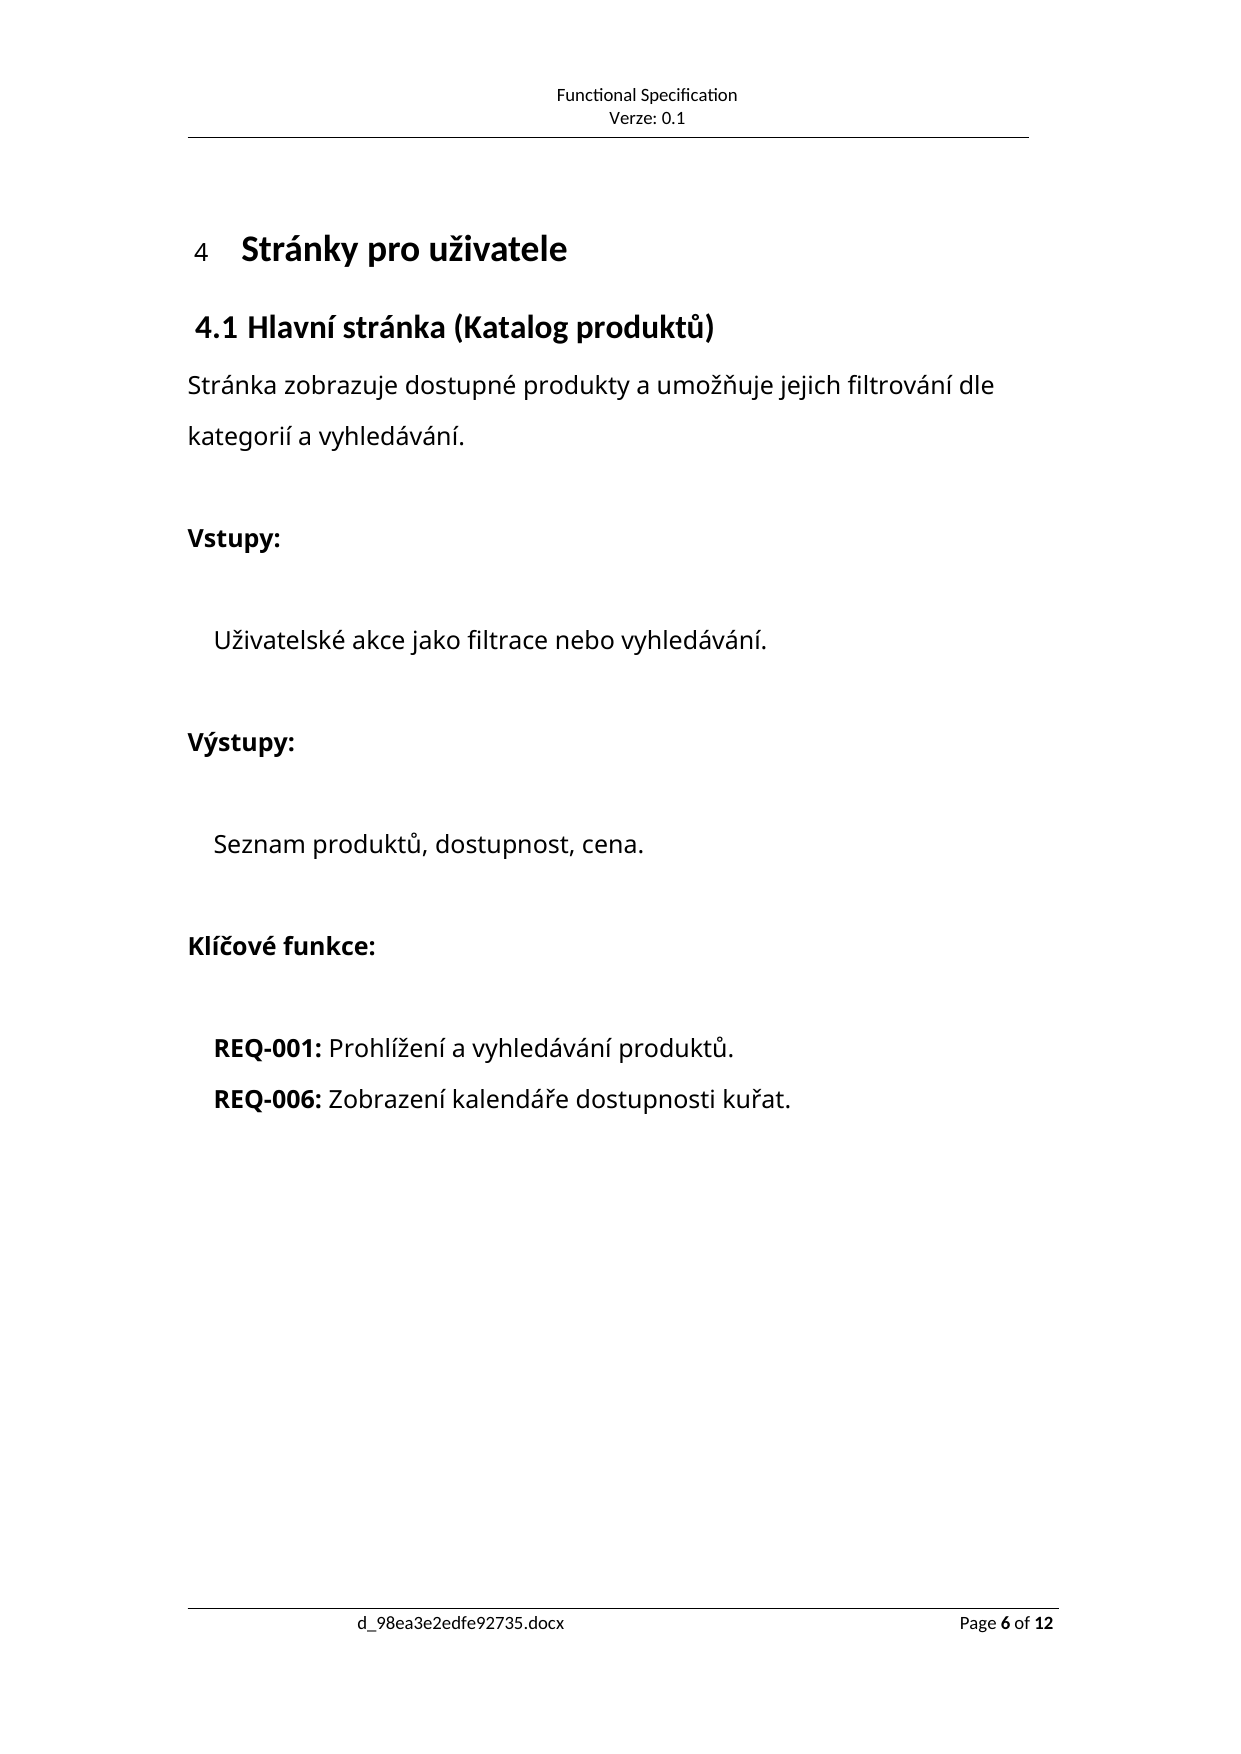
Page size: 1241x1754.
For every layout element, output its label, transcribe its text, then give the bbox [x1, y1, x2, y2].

text Uživatelské akce jako filtrace nebo vyhledávání. [187, 622, 1053, 657]
text Stránka zobrazuje dostupné produkty a umožňuje jejich filtrování dle kategorií a vyhledávání. [187, 367, 1053, 452]
text Výstupy: [187, 724, 1053, 759]
text Vstupy: [187, 520, 1053, 554]
subtitle Hlavní stránka (Katalog produktů) [187, 306, 1053, 347]
text REQ-001: Prohlížení a vyhledávání produktů. [187, 1031, 1053, 1065]
text Seznam produktů, dostupnost, cena. [187, 827, 1053, 861]
text Klíčové funkce: [187, 929, 1053, 963]
subtitle Stránky pro uživatele [187, 225, 1053, 271]
text REQ-006: Zobrazení kalendáře dostupnosti kuřat. [187, 1082, 1053, 1116]
